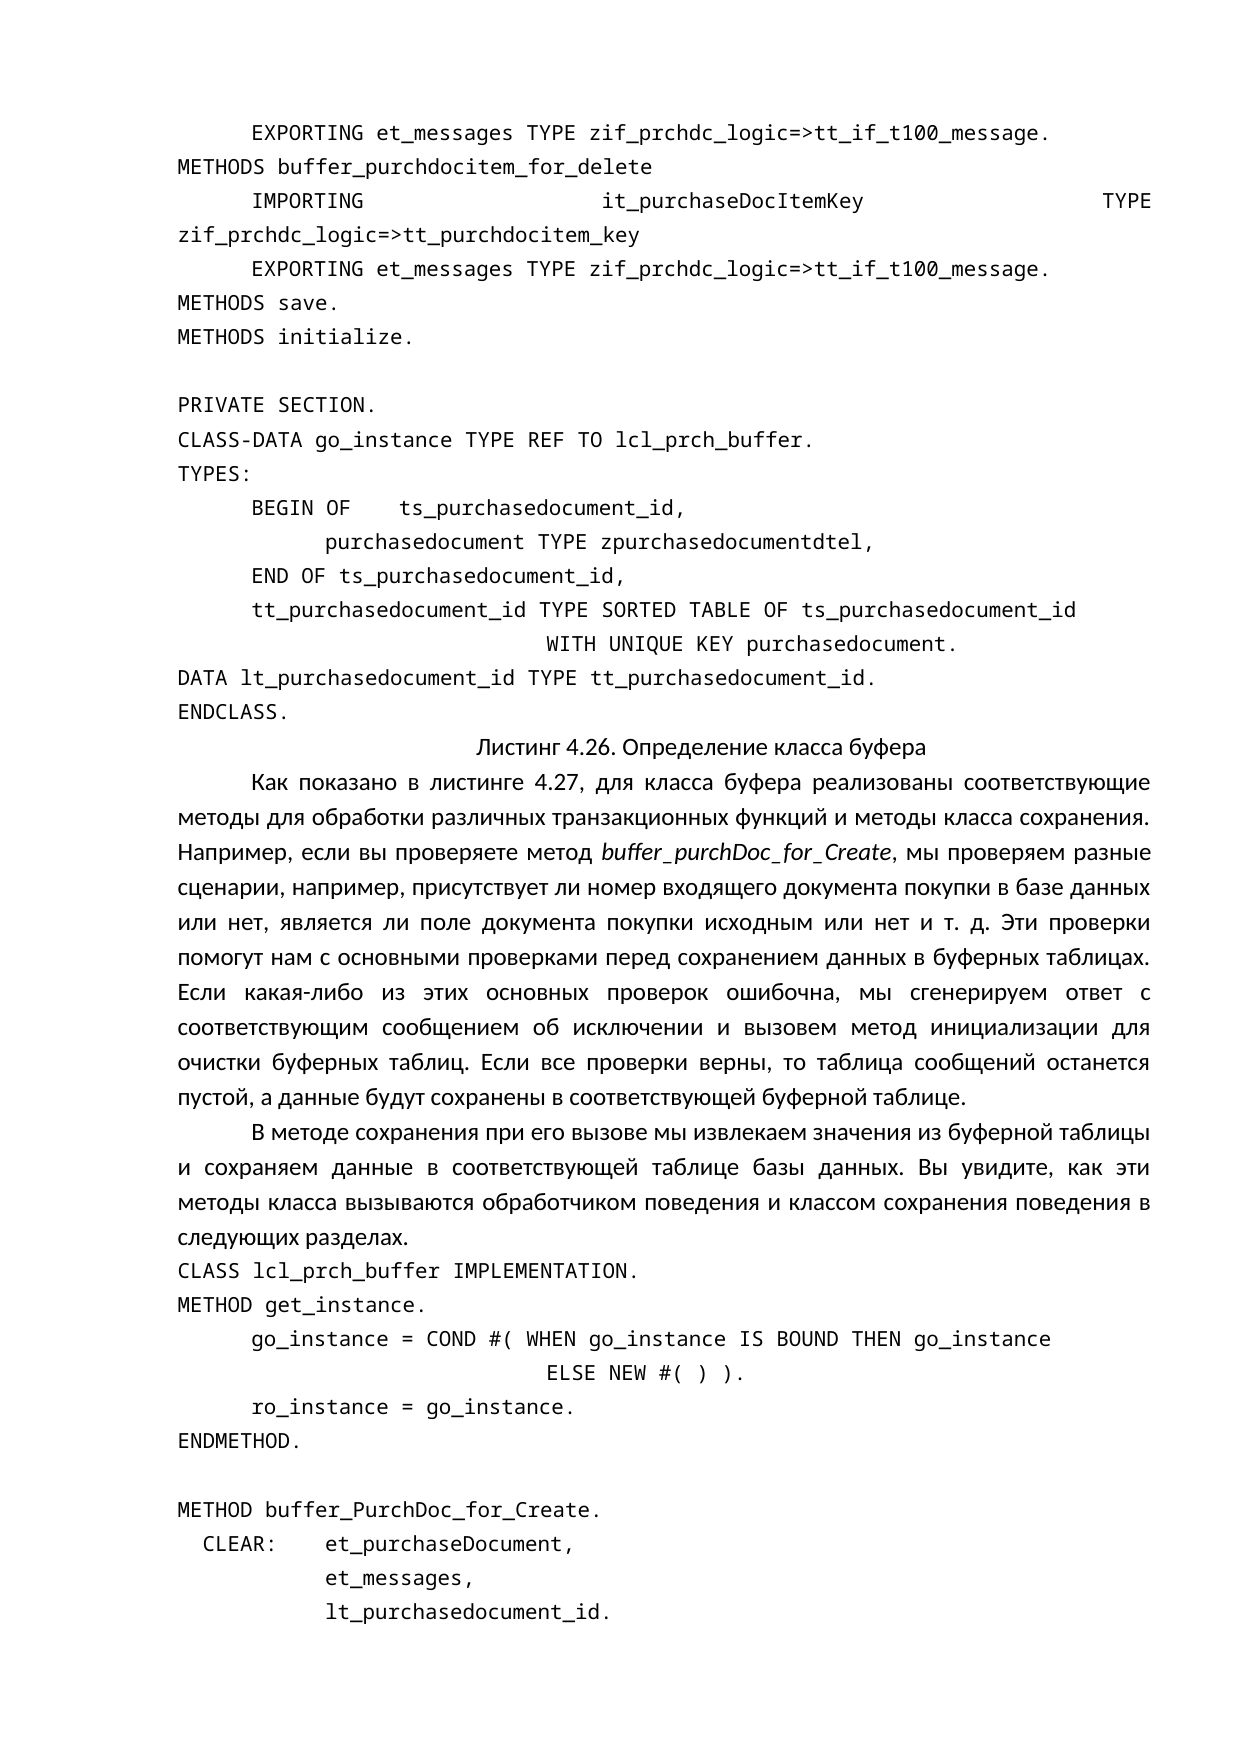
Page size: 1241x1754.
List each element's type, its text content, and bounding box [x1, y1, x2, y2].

text WITH UNIQUE KEY purchasedocument. [472, 629, 1152, 657]
text purchasedocument TYPE zpurchasedocumentdtel, [251, 527, 1152, 555]
text go_instance = COND #( WHEN go_instance IS BOUND THEN go_instance [177, 1324, 1152, 1353]
text В методе сохранения при его вызове мы извлекаем значения из буферной таблицы и сохраняем данные в соответствующей таблице базы данных. Вы увидите, как эти методы класса вызываются обработчиком поведения и классом сохранения поведения в следующих разделах. [177, 1116, 1152, 1252]
text CLASS lcl_prch_buffer IMPLEMENTATION. [177, 1256, 1152, 1285]
text et_messages, [251, 1563, 1152, 1591]
text TYPES: [177, 459, 1152, 487]
text lt_purchasedocument_id. [251, 1597, 1152, 1625]
text IMPORTING it_purchaseDocItemKey TYPE zif_prchdc_logic=>tt_purchdocitem_key [177, 186, 1152, 249]
text METHODS buffer_purchdocitem_for_delete [177, 152, 1152, 181]
text BEGIN OF ts_purchasedocument_id, [177, 493, 1152, 521]
text CLEAR: et_purchaseDocument, [177, 1529, 1152, 1557]
text EXPORTING et_messages TYPE zif_prchdc_logic=>tt_if_t100_message. [177, 254, 1152, 283]
text CLASS-DATA go_instance TYPE REF TO lcl_prch_buffer. [177, 425, 1152, 453]
text ENDMETHOD. [177, 1427, 1152, 1455]
text METHOD buffer_PurchDoc_for_Create. [177, 1495, 1152, 1523]
text PRIVATE SECTION. [177, 391, 1152, 419]
text ELSE NEW #( ) ). [472, 1358, 1152, 1387]
text METHOD get_instance. [177, 1290, 1152, 1319]
text Как показано в листинге 4.27, для класса буфера реализованы соответствующие методы для обработки различных транзакционных функций и методы класса сохранения. Например, если вы проверяете метод buffer_purchDoc_for_Create, мы проверяем разные сценарии, например, присутствует ли номер входящего документа покупки в базе данных или нет, является ли поле документа покупки исходным или нет и т. д. Эти проверки помогут нам с основными проверками перед сохранением данных в буферных таблицах. Если какая-либо из этих основных проверок ошибочна, мы сгенерируем ответ с соответствующим сообщением об исключении и вызовем метод инициализации для очистки буферных таблиц. Если все проверки верны, то таблица сообщений останется пустой, а данные будут сохранены в соответствующей буферной таблице. [177, 766, 1152, 1112]
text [177, 118, 1152, 147]
text DATA lt_purchasedocument_id TYPE tt_purchasedocument_id. [177, 663, 1152, 692]
text ro_instance = go_instance. [177, 1392, 1152, 1421]
text END OF ts_purchasedocument_id, [177, 561, 1152, 589]
text tt_purchasedocument_id TYPE SORTED TABLE OF ts_purchasedocument_id [177, 595, 1152, 623]
text ENDCLASS. [177, 697, 1152, 726]
text METHODS save. [177, 288, 1152, 317]
text Листинг 4.26. Определение класса буфера [177, 731, 1152, 762]
text METHODS initialize. [177, 322, 1152, 351]
